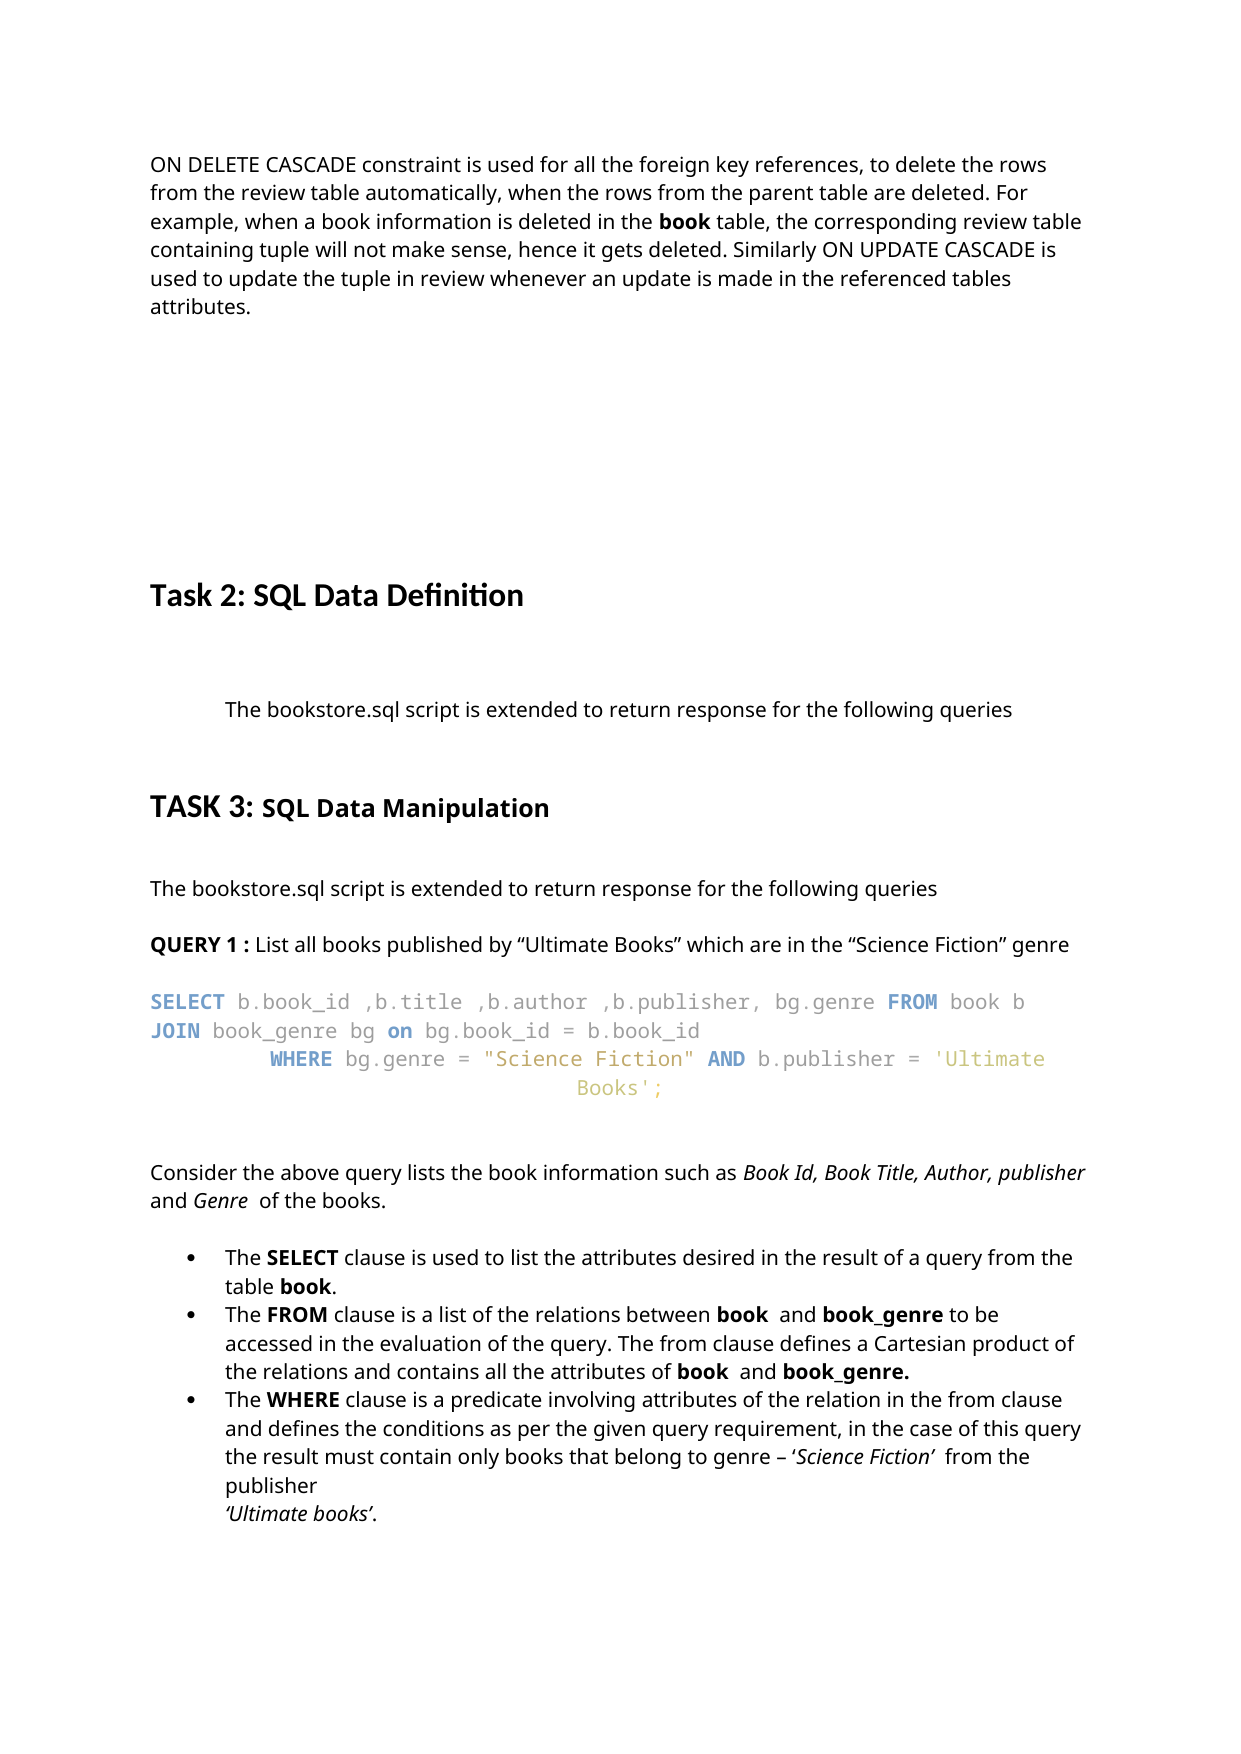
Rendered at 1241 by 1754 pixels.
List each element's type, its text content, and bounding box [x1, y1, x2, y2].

list Consider the above query lists the book information such as Book Id, Book Title, Author, publisher and Genre of the books. [150, 1158, 1090, 1215]
list ‘Ultimate books’. [225, 1499, 1090, 1528]
text The bookstore.sql script is extended to return response for the following queries [150, 695, 1090, 724]
list The SELECT clause is used to list the attributes desired in the result of a query from the table book. [187, 1243, 1090, 1300]
text QUERY 1 : List all books published by “Ultimate Books” which are in the “Science Fiction” genre [150, 931, 1090, 959]
text JOIN book_genre bg on bg.book_id = b.book_id [150, 1016, 1090, 1044]
text The bookstore.sql script is extended to return response for the following queries [150, 874, 1090, 902]
text TASK 3: SQL Data Manipulation [150, 785, 1090, 825]
text Task 2: SQL Data Definition [150, 573, 1090, 614]
text ON DELETE CASCADE constraint is used for all the foreign key references, to delete the rows from the review table automatically, when the rows from the parent table are deleted. For example, when a book information is deleted in the book table, the corresponding review table containing tuple will not make sense, hence it gets deleted. Similarly ON UPDATE CASCADE is used to update the tuple in review whenever an update is made in the referenced tables attributes. [150, 150, 1090, 321]
list The WHERE clause is a predicate involving attributes of the relation in the from clause and defines the conditions as per the given query requirement, in the case of this query the result must contain only books that belong to genre – ‘Science Fiction’ from the publisher [187, 1386, 1090, 1499]
list The FROM clause is a list of the relations between book and book_genre to be accessed in the evaluation of the query. The from clause defines a Cartesian product of the relations and contains all the attributes of book and book_genre. [187, 1300, 1090, 1386]
text WHERE bg.genre = "Science Fiction" AND b.publisher = 'Ultimate Books'; [150, 1044, 1090, 1101]
text SELECT b.book_id ,b.title ,b.author ,b.publisher, bg.genre FROM book b [150, 987, 1090, 1016]
